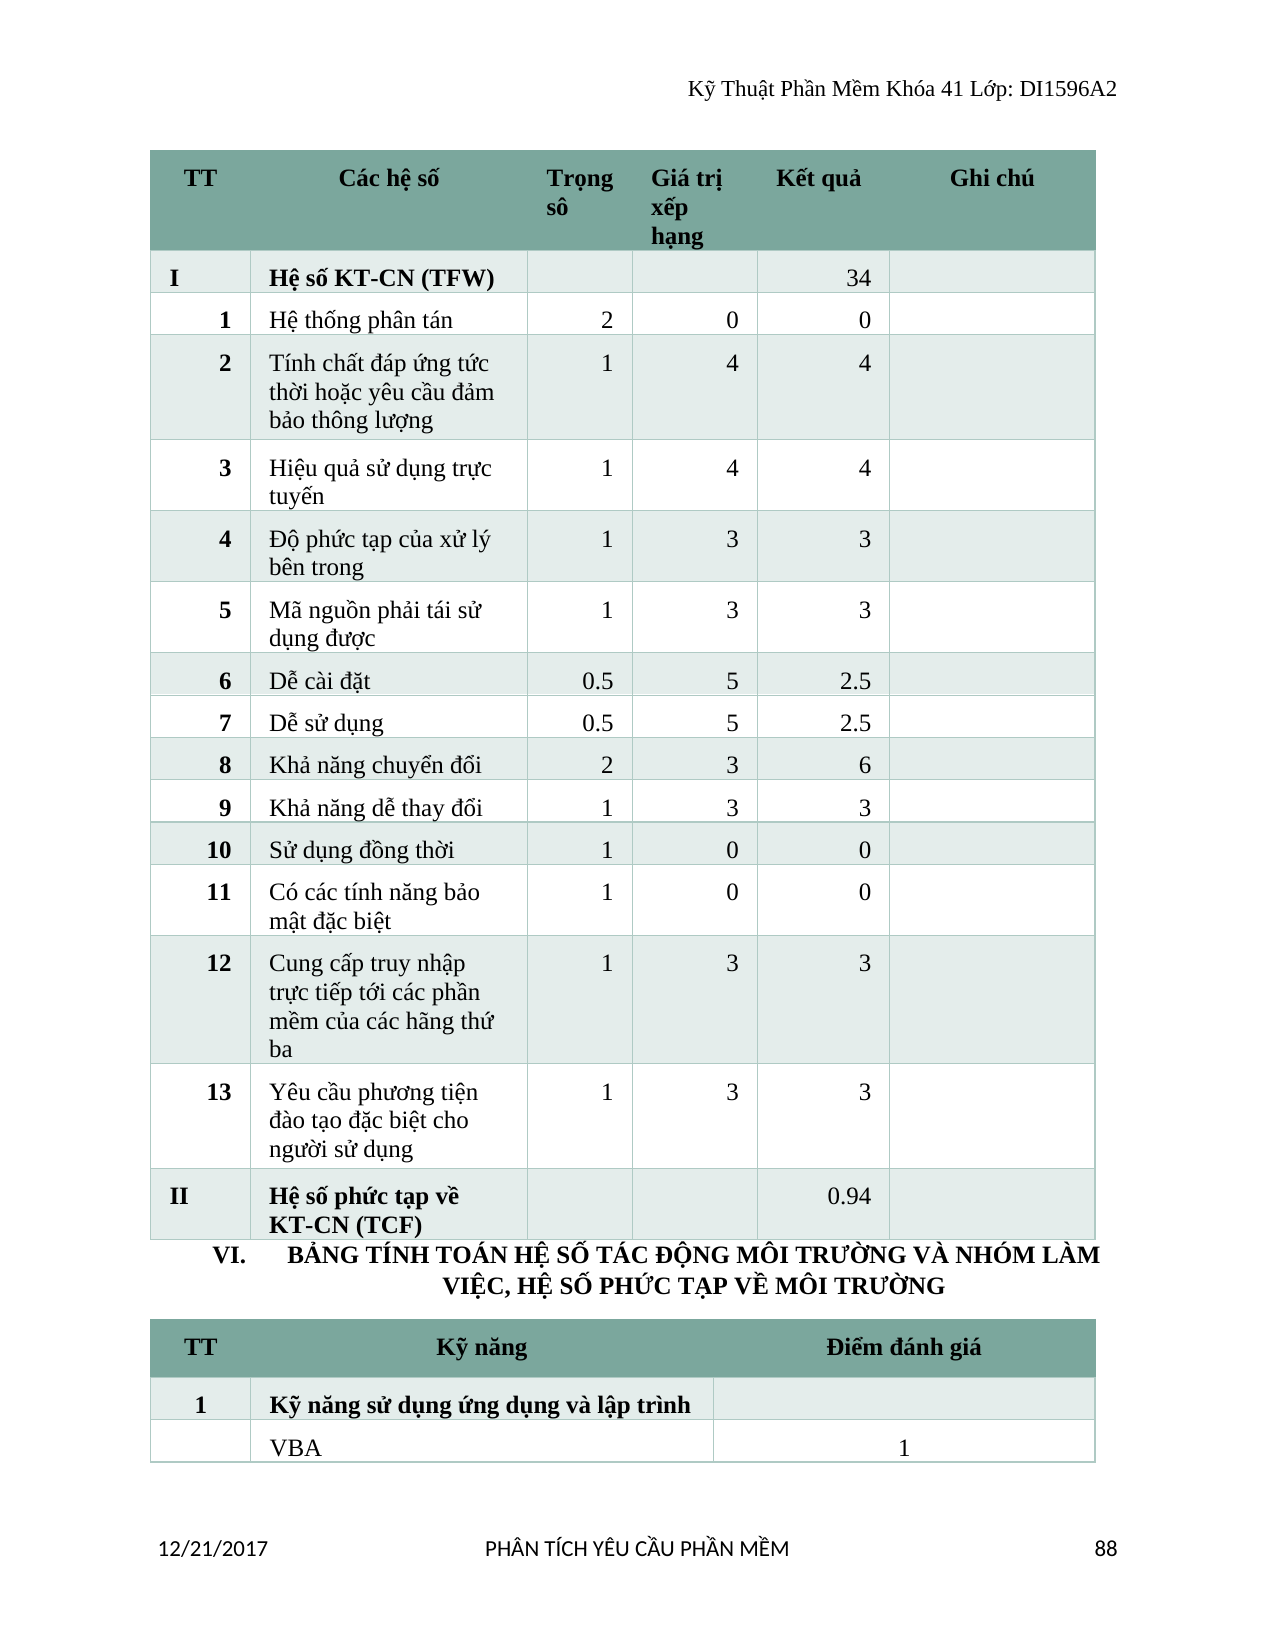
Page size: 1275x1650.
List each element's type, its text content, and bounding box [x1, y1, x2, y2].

table_cell 1 [528, 936, 632, 1063]
table_cell Độ phức tạp của xử lý bên trong [251, 511, 527, 581]
table_header Kỹ năng [251, 1320, 713, 1377]
table_cell Yêu cầu phương tiện đào tạo đặc biệt cho người sử dụng [251, 1064, 527, 1168]
table_cell [714, 1378, 1094, 1419]
table_cell 1 [528, 440, 632, 510]
table_cell 1 [528, 865, 632, 935]
table_cell Dễ sử dụng [251, 696, 527, 737]
table_cell 3 [633, 582, 757, 652]
table_cell 1 [528, 823, 632, 864]
table_cell 3 [151, 440, 250, 510]
table_cell 1 [528, 582, 632, 652]
table_cell Khả năng chuyển đổi [251, 738, 527, 779]
table_cell 0 [633, 823, 757, 864]
table_cell VBA [251, 1420, 713, 1461]
table_cell [890, 738, 1094, 779]
table_cell 1 [714, 1420, 1094, 1461]
table_cell 0 [633, 865, 757, 935]
table_cell 0 [758, 293, 889, 334]
table_cell Dễ cài đặt [251, 653, 527, 694]
table_cell [890, 1169, 1094, 1239]
table_cell 0.5 [528, 696, 632, 737]
table_cell 2 [528, 738, 632, 779]
table_cell 5 [151, 582, 250, 652]
table_cell [890, 335, 1094, 439]
table_cell 3 [633, 936, 757, 1063]
table_cell 1 [528, 780, 632, 821]
table_cell 4 [758, 335, 889, 439]
table_cell [890, 293, 1094, 334]
table_cell [890, 653, 1094, 694]
table_cell [890, 251, 1094, 292]
table_cell Hệ thống phân tán [251, 293, 527, 334]
table_cell 1 [151, 293, 250, 334]
table_header TT [151, 151, 250, 250]
table_cell 3 [633, 1064, 757, 1168]
table_cell 1 [528, 511, 632, 581]
table_cell Khả năng dễ thay đổi [251, 780, 527, 821]
table_cell 8 [151, 738, 250, 779]
table_cell 0 [758, 865, 889, 935]
table_cell Hệ số phức tạp về KT-CN (TCF) [251, 1169, 527, 1239]
table_header TT [151, 1320, 250, 1377]
table_header Ghi chú [890, 151, 1094, 250]
table_cell II [151, 1169, 250, 1239]
table_cell 3 [633, 780, 757, 821]
table_cell [890, 696, 1094, 737]
table_cell 1 [151, 1378, 250, 1419]
table_cell [890, 511, 1094, 581]
table_cell 2 [151, 335, 250, 439]
table_cell [633, 251, 757, 292]
table_cell 2 [528, 293, 632, 334]
table_header Điểm đánh giá [714, 1320, 1094, 1377]
table_cell Hiệu quả sử dụng trực tuyến [251, 440, 527, 510]
table_cell 6 [758, 738, 889, 779]
table_cell Tính chất đáp ứng tức thời hoặc yêu cầu đảm bảo thông lượng [251, 335, 527, 439]
table_cell 1 [528, 335, 632, 439]
table_cell 4 [758, 440, 889, 510]
table_cell [890, 440, 1094, 510]
table_cell [633, 1169, 757, 1239]
table_cell [890, 865, 1094, 935]
table_header Kết quả [758, 151, 889, 250]
table_cell 3 [758, 511, 889, 581]
table_cell 11 [151, 865, 250, 935]
table_cell 9 [151, 780, 250, 821]
table_cell 3 [633, 511, 757, 581]
table_cell 13 [151, 1064, 250, 1168]
table_cell I [151, 251, 250, 292]
list BẢNG TÍNH TOÁN HỆ SỐ TÁC ĐỘNG MÔI TRƯỜNG VÀ NHÓM LÀM VIỆC, HỆ SỐ PHỨC TẠP VỀ MÔI TRƯỜNG [187, 1240, 1125, 1300]
table_cell 3 [758, 582, 889, 652]
table_cell 0.5 [528, 653, 632, 694]
table_cell 0 [758, 823, 889, 864]
table_header Trọng sô [528, 151, 632, 250]
table_cell 3 [758, 936, 889, 1063]
table_cell 0 [633, 293, 757, 334]
table_cell 5 [633, 653, 757, 694]
table_cell Hệ số KT-CN (TFW) [251, 251, 527, 292]
table_cell [890, 582, 1094, 652]
table_cell 34 [758, 251, 889, 292]
table_cell [528, 251, 632, 292]
table_cell [528, 1169, 632, 1239]
table_cell 4 [633, 440, 757, 510]
table_cell [890, 780, 1094, 821]
table_cell 2.5 [758, 696, 889, 737]
table_cell 3 [758, 780, 889, 821]
table_cell 1 [528, 1064, 632, 1168]
table_cell Sử dụng đồng thời [251, 823, 527, 864]
table_cell [890, 823, 1094, 864]
table_cell [151, 1420, 250, 1461]
table_cell 6 [151, 653, 250, 694]
table_cell 2.5 [758, 653, 889, 694]
table_cell 0.94 [758, 1169, 889, 1239]
table_cell 12 [151, 936, 250, 1063]
table_cell 3 [633, 738, 757, 779]
table_cell Kỹ năng sử dụng ứng dụng và lập trình [251, 1378, 713, 1419]
table_cell Cung cấp truy nhập trực tiếp tới các phần mềm của các hãng thứ ba [251, 936, 527, 1063]
table_cell 4 [633, 335, 757, 439]
table_cell Có các tính năng bảo mật đặc biệt [251, 865, 527, 935]
table_cell Mã nguồn phải tái sử dụng được [251, 582, 527, 652]
table_cell 5 [633, 696, 757, 737]
table_cell 7 [151, 696, 250, 737]
table_header Giá trị xếp hạng [633, 151, 757, 250]
table_cell [890, 936, 1094, 1063]
table_cell 10 [151, 823, 250, 864]
table_cell 4 [151, 511, 250, 581]
table_cell [890, 1064, 1094, 1168]
table_cell 3 [758, 1064, 889, 1168]
table_header Các hệ số [251, 151, 527, 250]
